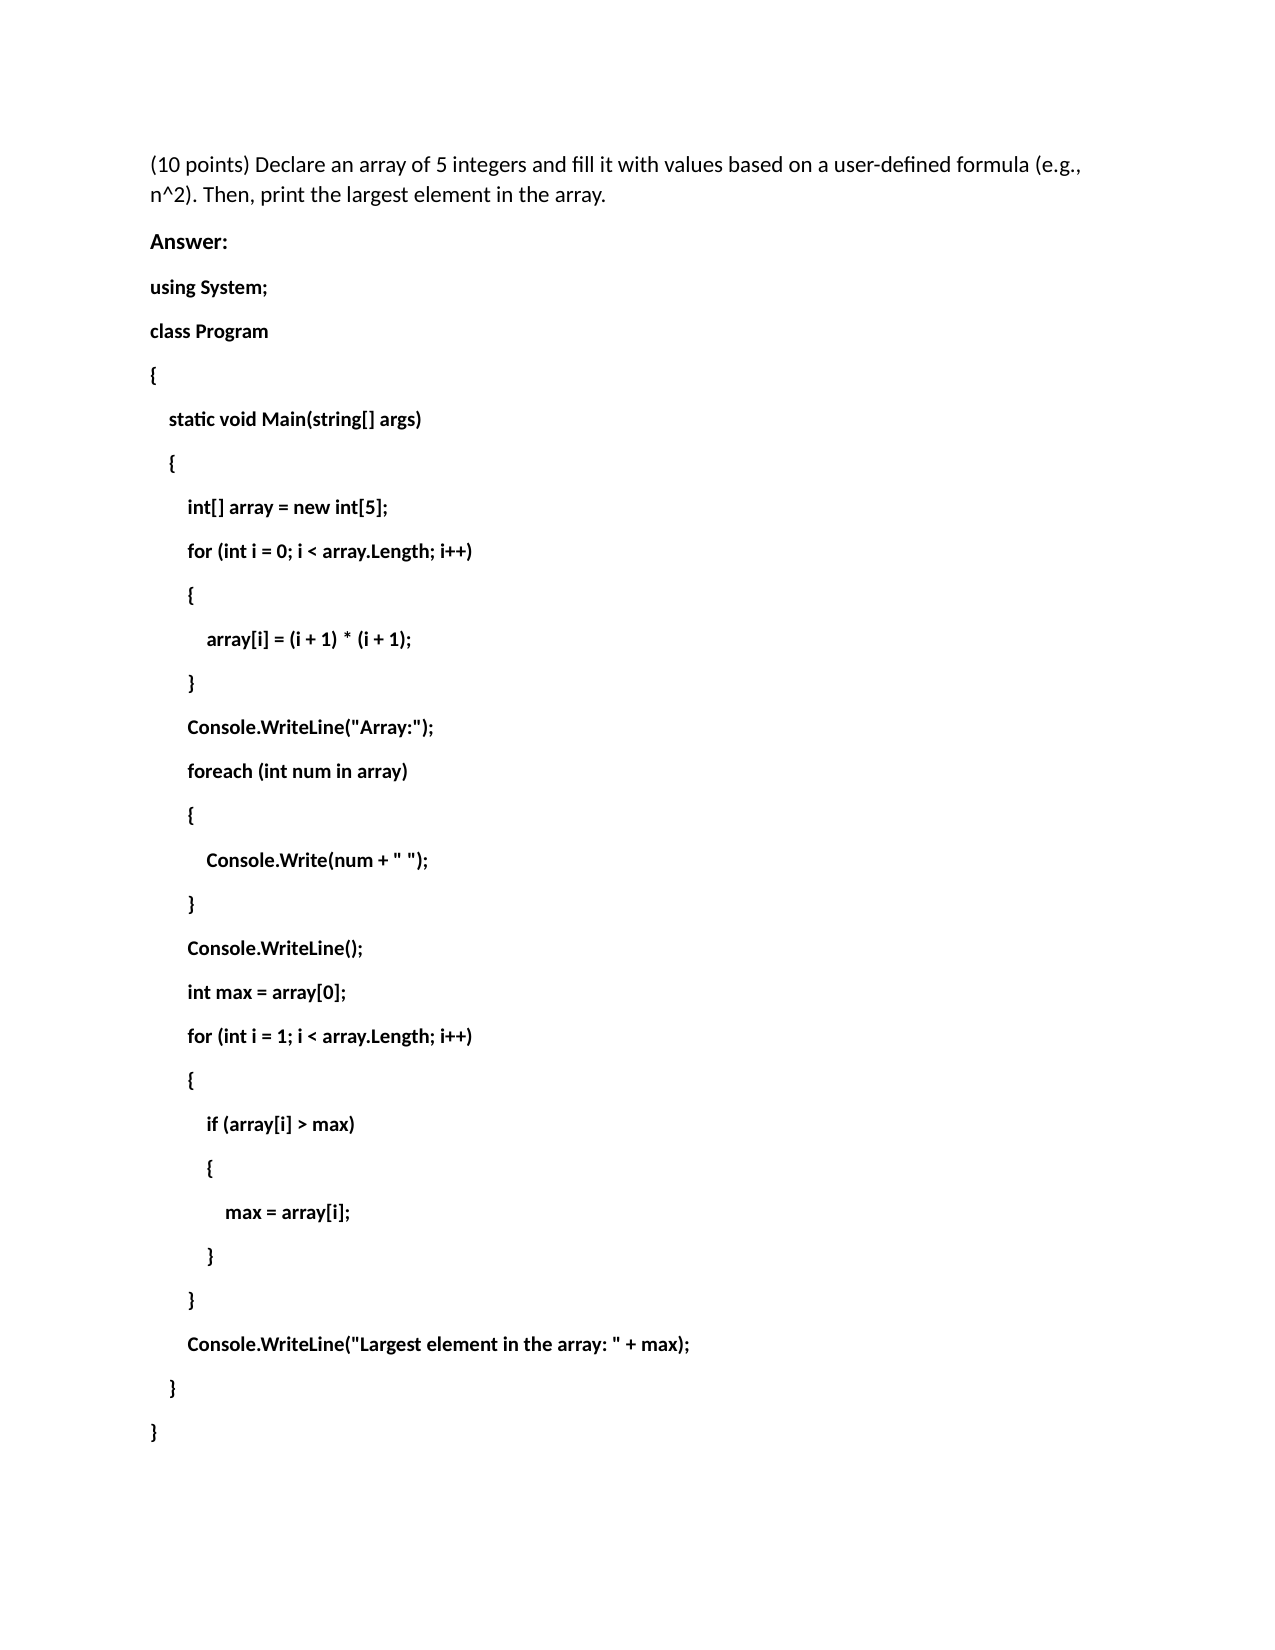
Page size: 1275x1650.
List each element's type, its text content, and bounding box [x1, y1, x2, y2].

text static void Main(string[] args) [150, 406, 1125, 432]
text { [150, 450, 1125, 476]
text } [150, 1287, 1125, 1313]
text } [150, 671, 1125, 696]
text { [150, 582, 1125, 608]
text max = array[i]; [150, 1199, 1125, 1225]
text Console.WriteLine("Largest element in the array: " + max); [150, 1331, 1125, 1357]
text } [150, 891, 1125, 916]
text Console.WriteLine(); [150, 935, 1125, 960]
text using System; [150, 274, 1125, 299]
text } [150, 1243, 1125, 1269]
text foreach (int num in array) [150, 759, 1125, 784]
text } [150, 1376, 1125, 1401]
text for (int i = 1; i < array.Length; i++) [150, 1023, 1125, 1048]
text if (array[i] > max) [150, 1111, 1125, 1137]
text array[i] = (i + 1) * (i + 1); [150, 626, 1125, 652]
text int max = array[0]; [150, 979, 1125, 1004]
text Answer: [150, 227, 1125, 255]
text int[] array = new int[5]; [150, 494, 1125, 520]
text } [150, 1419, 1125, 1445]
text Console.WriteLine("Array:"); [150, 714, 1125, 740]
text for (int i = 0; i < array.Length; i++) [150, 538, 1125, 564]
text (10 points) Declare an array of 5 integers and fill it with values based on a user-defined formula (e.g., n^2). Then, print the largest element in the array. [150, 150, 1125, 208]
text { [150, 1067, 1125, 1092]
text { [150, 1155, 1125, 1181]
text { [150, 362, 1125, 387]
text Console.Write(num + " "); [150, 847, 1125, 872]
text class Program [150, 318, 1125, 343]
text { [150, 803, 1125, 828]
